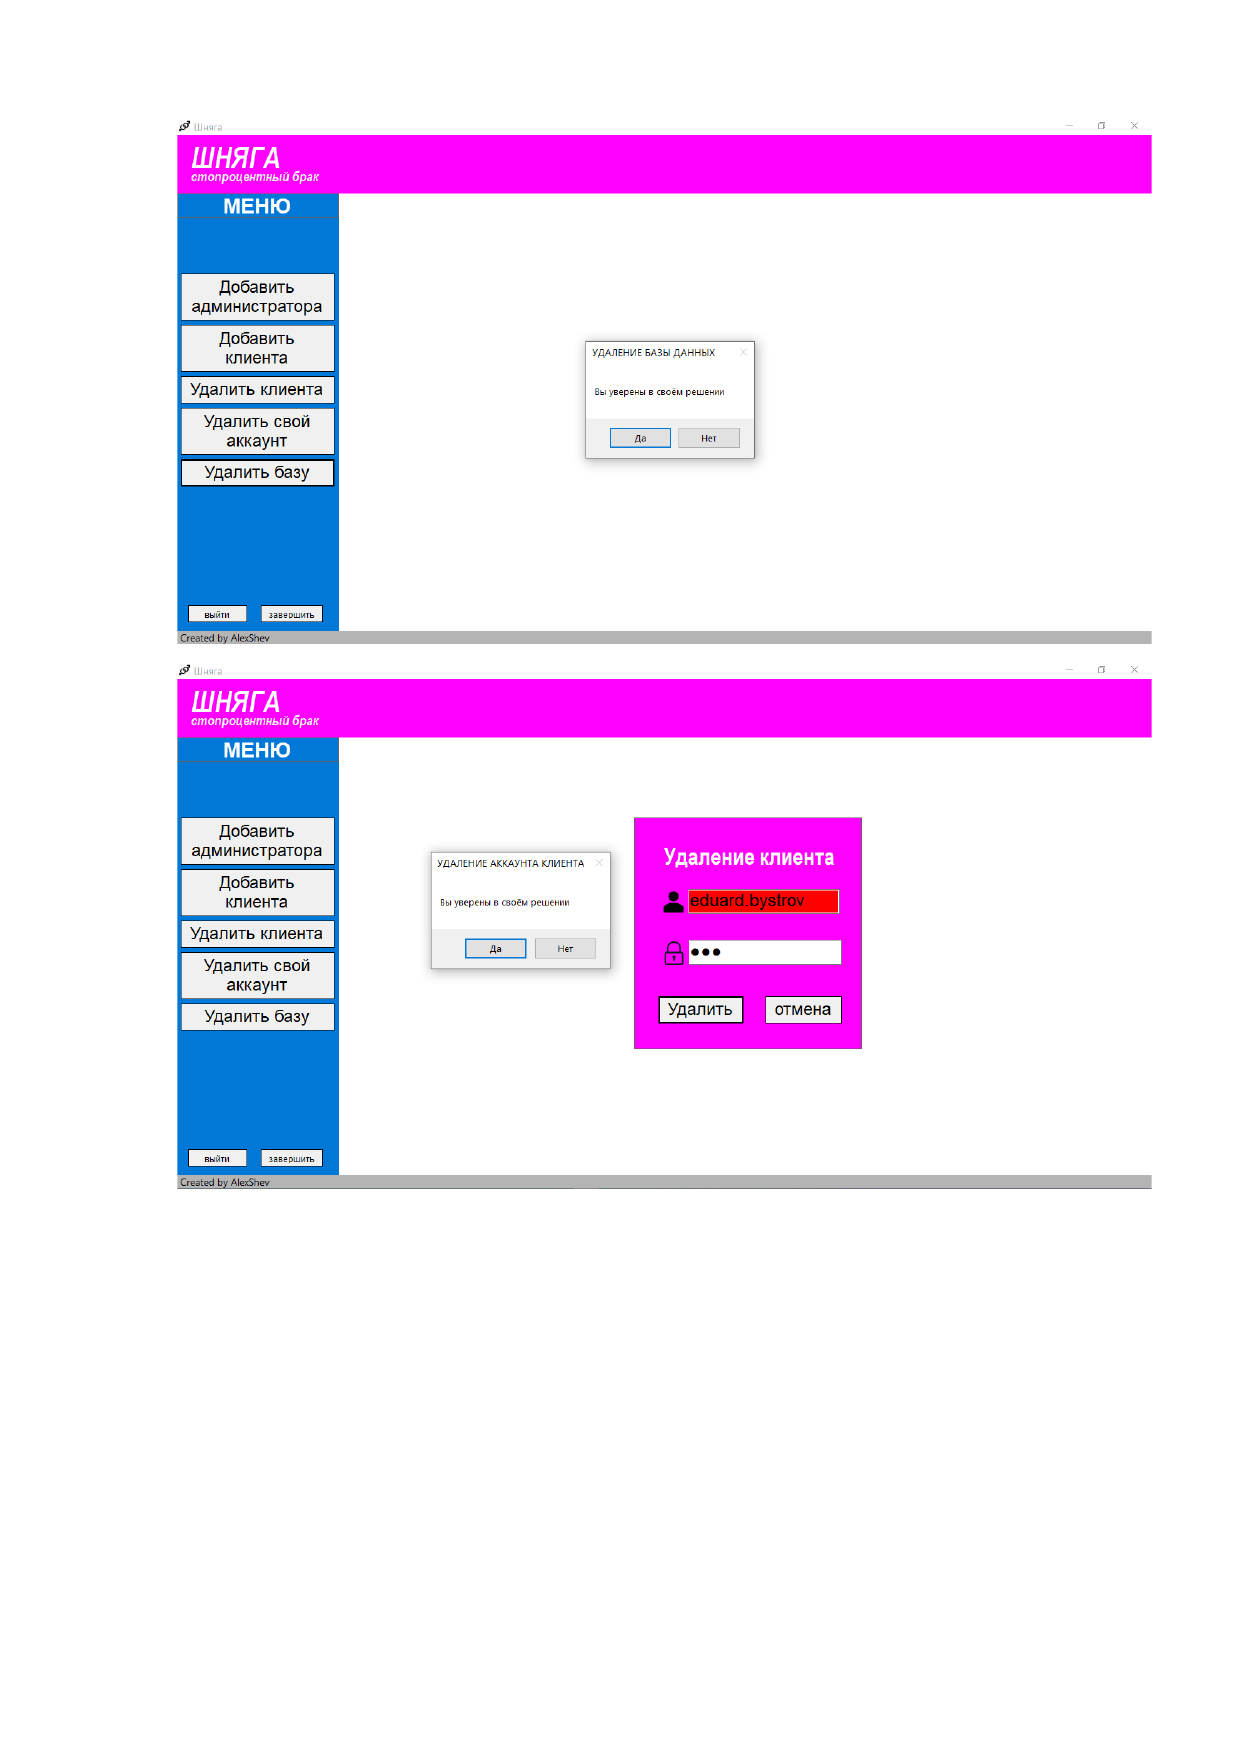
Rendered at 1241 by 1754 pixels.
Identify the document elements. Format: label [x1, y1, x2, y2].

picture [177, 118, 1152, 644]
picture [177, 662, 1152, 1189]
